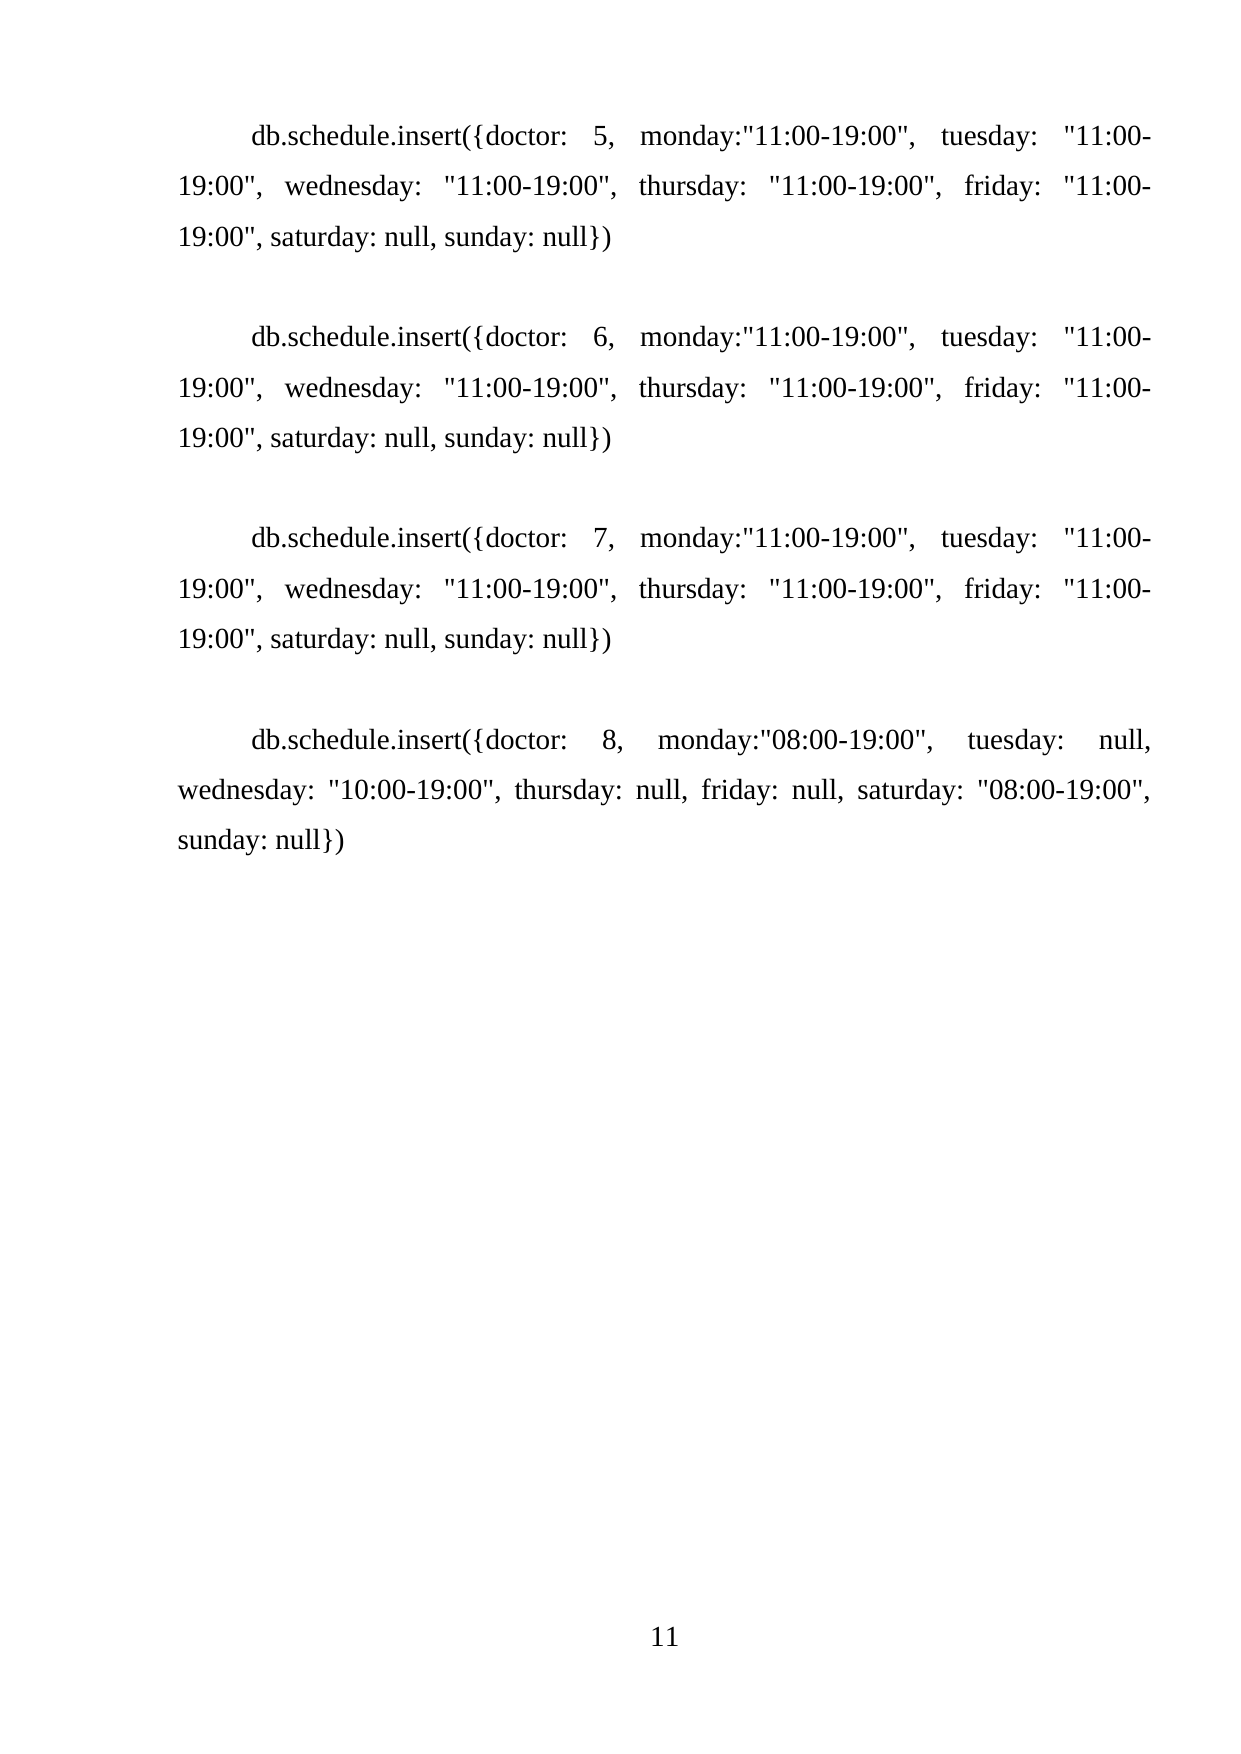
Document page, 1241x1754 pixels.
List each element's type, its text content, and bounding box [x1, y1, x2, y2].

text db.schedule.insert({doctor: 5, monday:"11:00-19:00", tuesday: "11:00-19:00", wednesday: "11:00-19:00", thursday: "11:00-19:00", friday: "11:00-19:00", saturday: null, sunday: null}) [177, 118, 1152, 252]
text db.schedule.insert({doctor: 6, monday:"11:00-19:00", tuesday: "11:00-19:00", wednesday: "11:00-19:00", thursday: "11:00-19:00", friday: "11:00-19:00", saturday: null, sunday: null}) [177, 319, 1152, 453]
text db.schedule.insert({doctor: 7, monday:"11:00-19:00", tuesday: "11:00-19:00", wednesday: "11:00-19:00", thursday: "11:00-19:00", friday: "11:00-19:00", saturday: null, sunday: null}) [177, 521, 1152, 655]
text db.schedule.insert({doctor: 8, monday:"08:00-19:00", tuesday: null, wednesday: "10:00-19:00", thursday: null, friday: null, saturday: "08:00-19:00", sunday: null}) [177, 722, 1152, 856]
